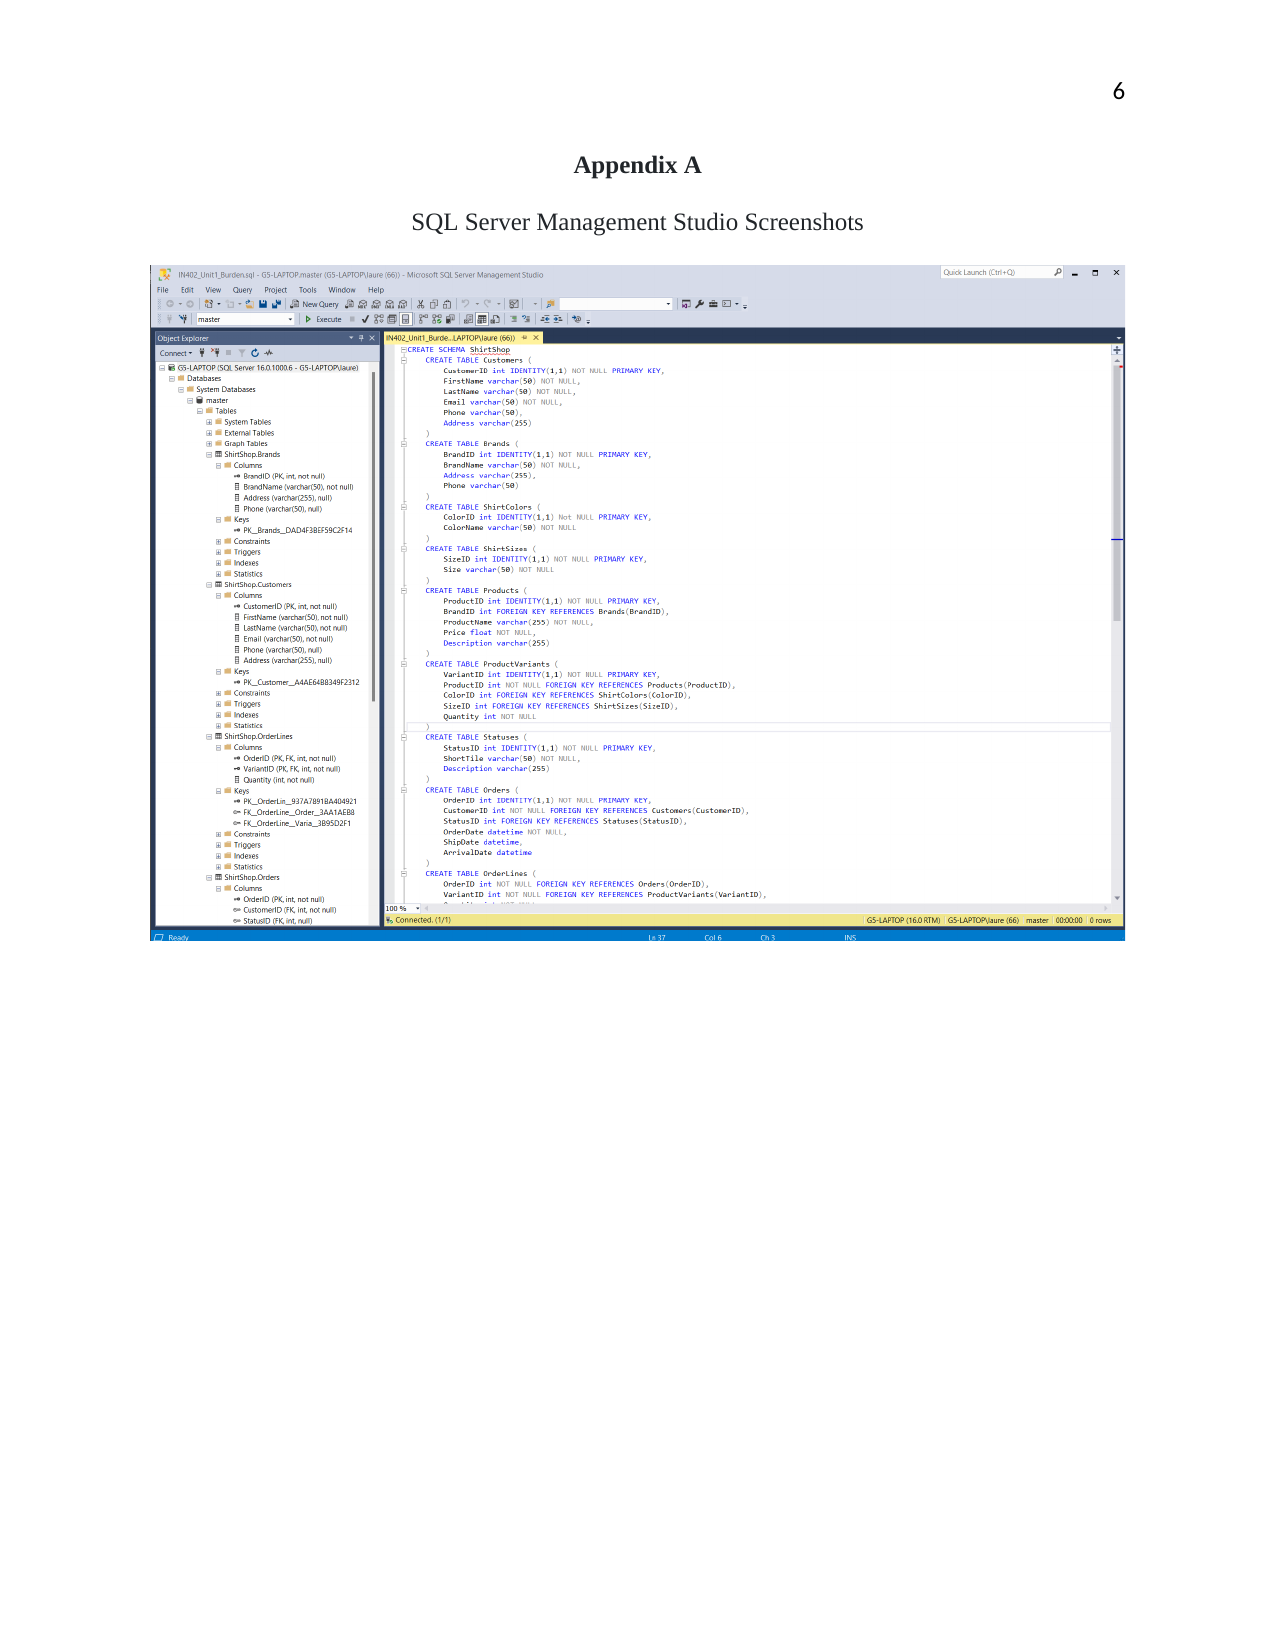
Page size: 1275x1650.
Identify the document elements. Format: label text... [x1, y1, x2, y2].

text Appendix A [150, 150, 1125, 179]
text SQL Server Management Studio Screenshots [150, 207, 1125, 236]
picture [150, 265, 1125, 941]
